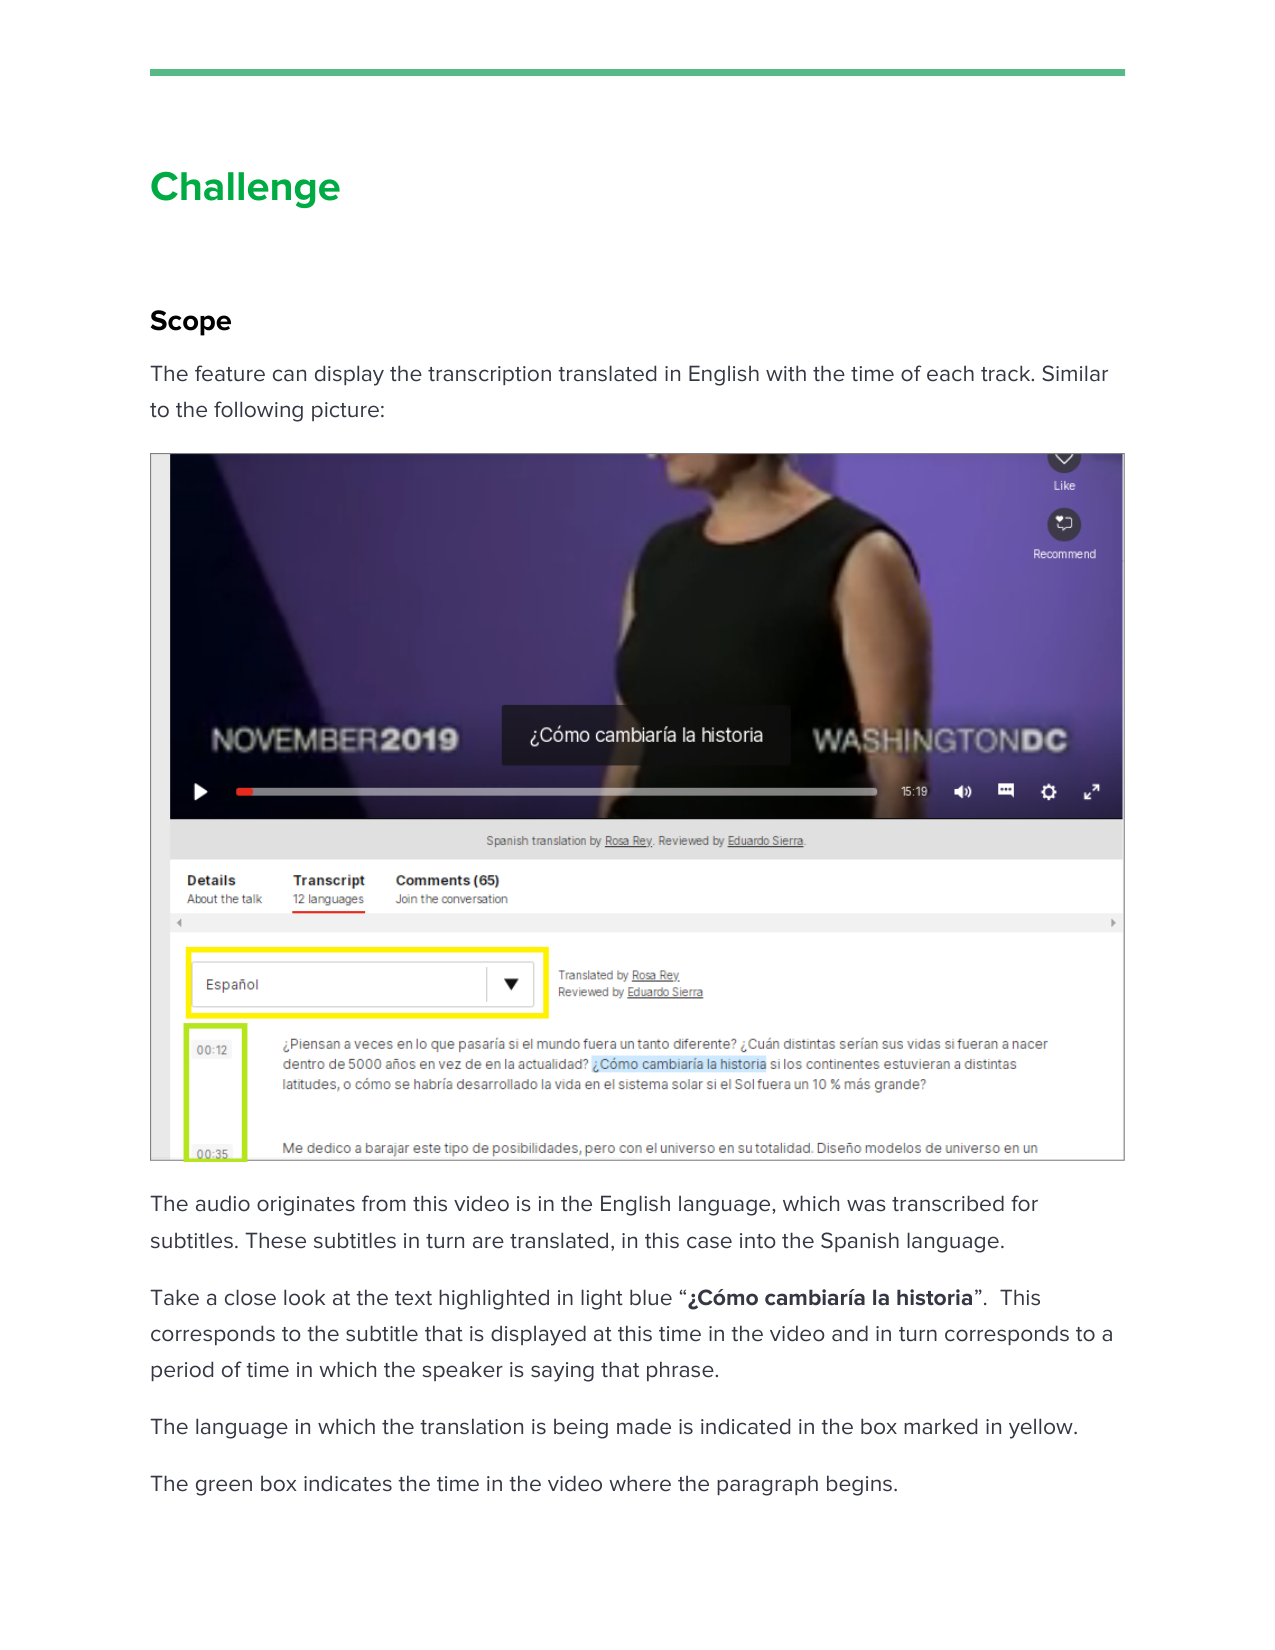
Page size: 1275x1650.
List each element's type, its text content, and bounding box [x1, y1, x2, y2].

text The language in which the translation is being made is indicated in the box marked in yellow. [150, 1414, 1125, 1442]
text The green box indicates the time in the video where the paragraph begins. [150, 1471, 1125, 1499]
text The audio originates from this video is in the English language, which was transcribed for subtitles. These subtitles in turn are translated, in this case into the Spanish language. [150, 1191, 1125, 1255]
picture [150, 453, 1125, 1162]
picture [150, 69, 1125, 76]
text Take a close look at the text highlighted in light blue “¿Cómo cambiaría la historia”. This corresponds to the subtitle that is displayed at this time in the video and in turn corresponds to a period of time in which the speaker is saying that phrase. [150, 1284, 1125, 1384]
subtitle Scope [150, 304, 1125, 339]
text The feature can display the transcription translated in English with the time of each track. Similar to the following picture: [150, 360, 1125, 424]
subtitle Challenge [150, 162, 1125, 213]
